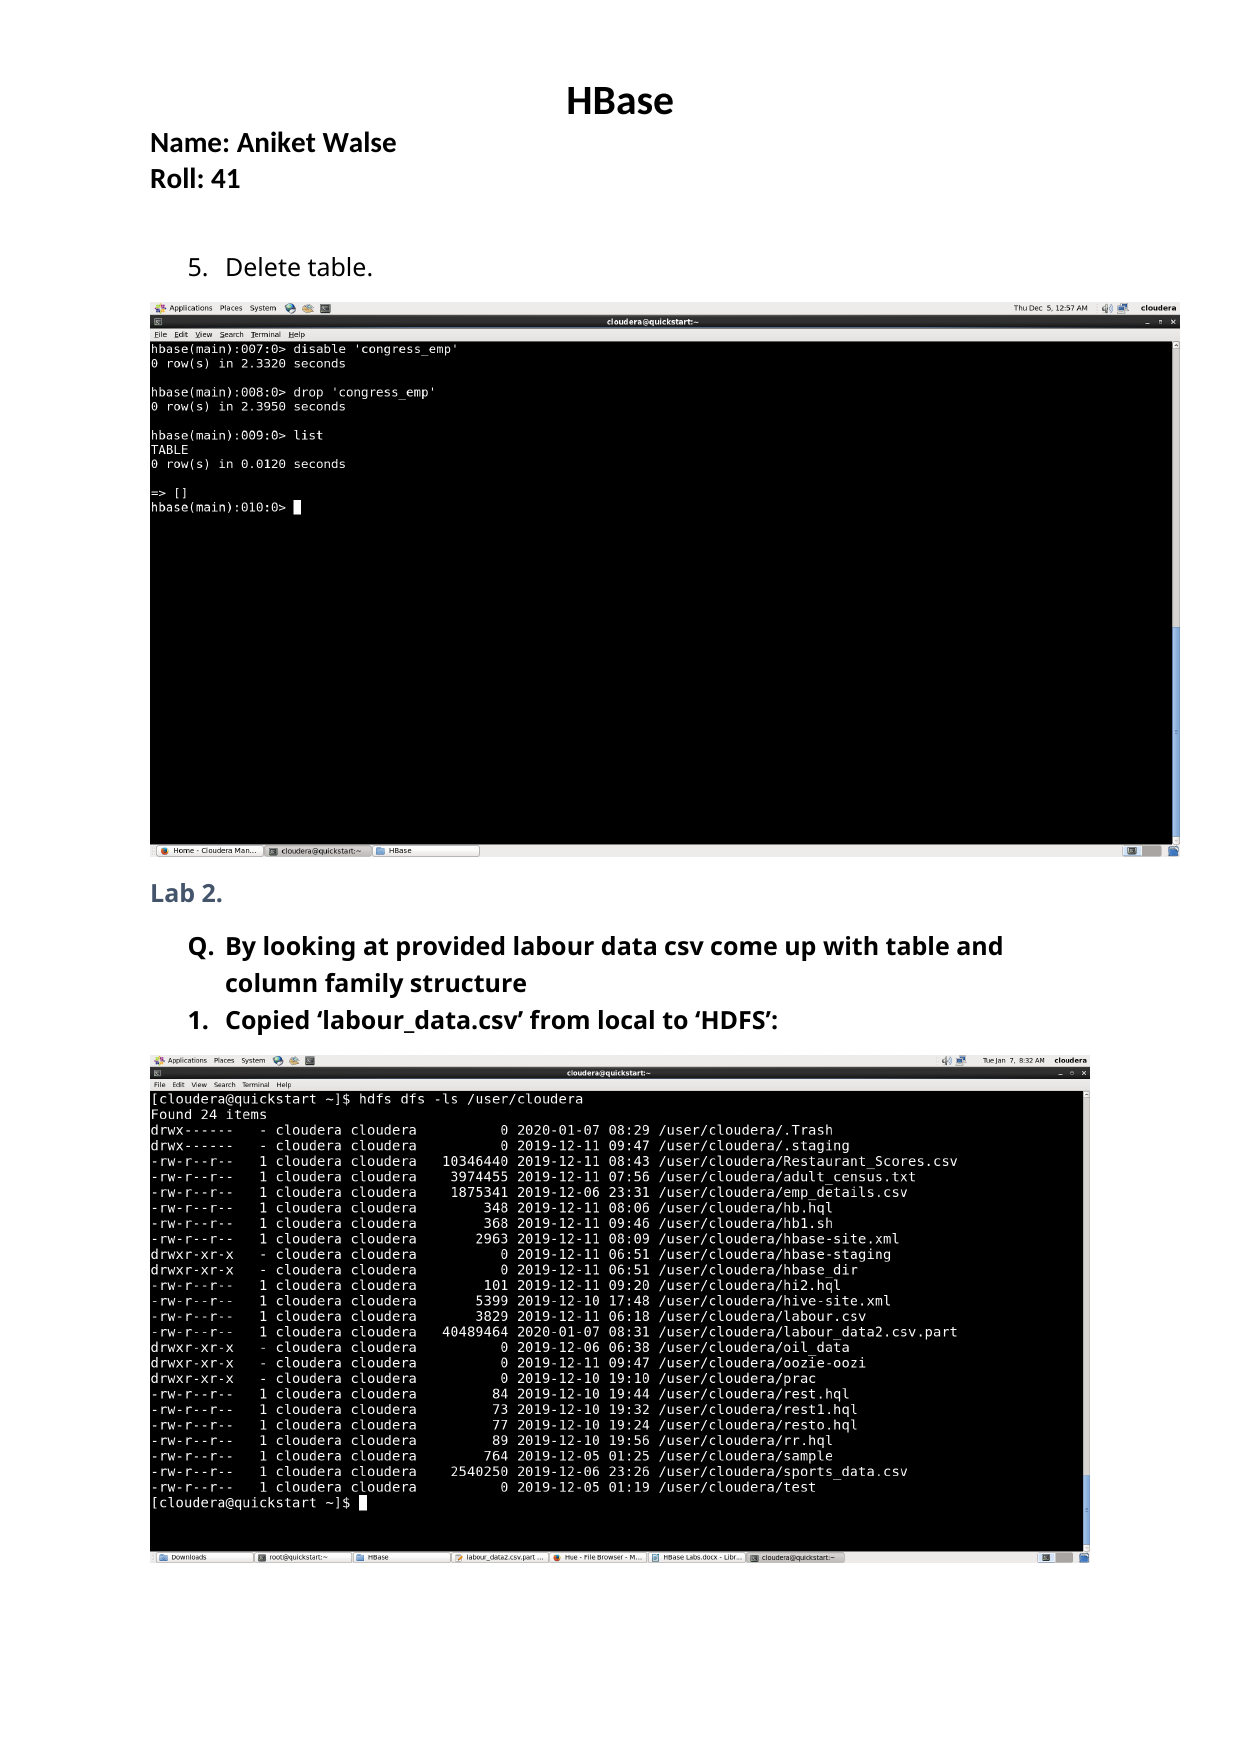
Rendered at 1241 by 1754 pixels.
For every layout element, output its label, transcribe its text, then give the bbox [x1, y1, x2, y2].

picture [150, 302, 1180, 857]
list Copied ‘labour_data.csv’ from local to ‘HDFS’: [187, 1002, 1090, 1037]
list By looking at provided labour data csv come up with table and column family structure [187, 929, 1090, 1000]
list Delete table. [187, 249, 1090, 283]
picture [150, 1055, 1090, 1563]
text Lab 2. [150, 876, 1090, 909]
